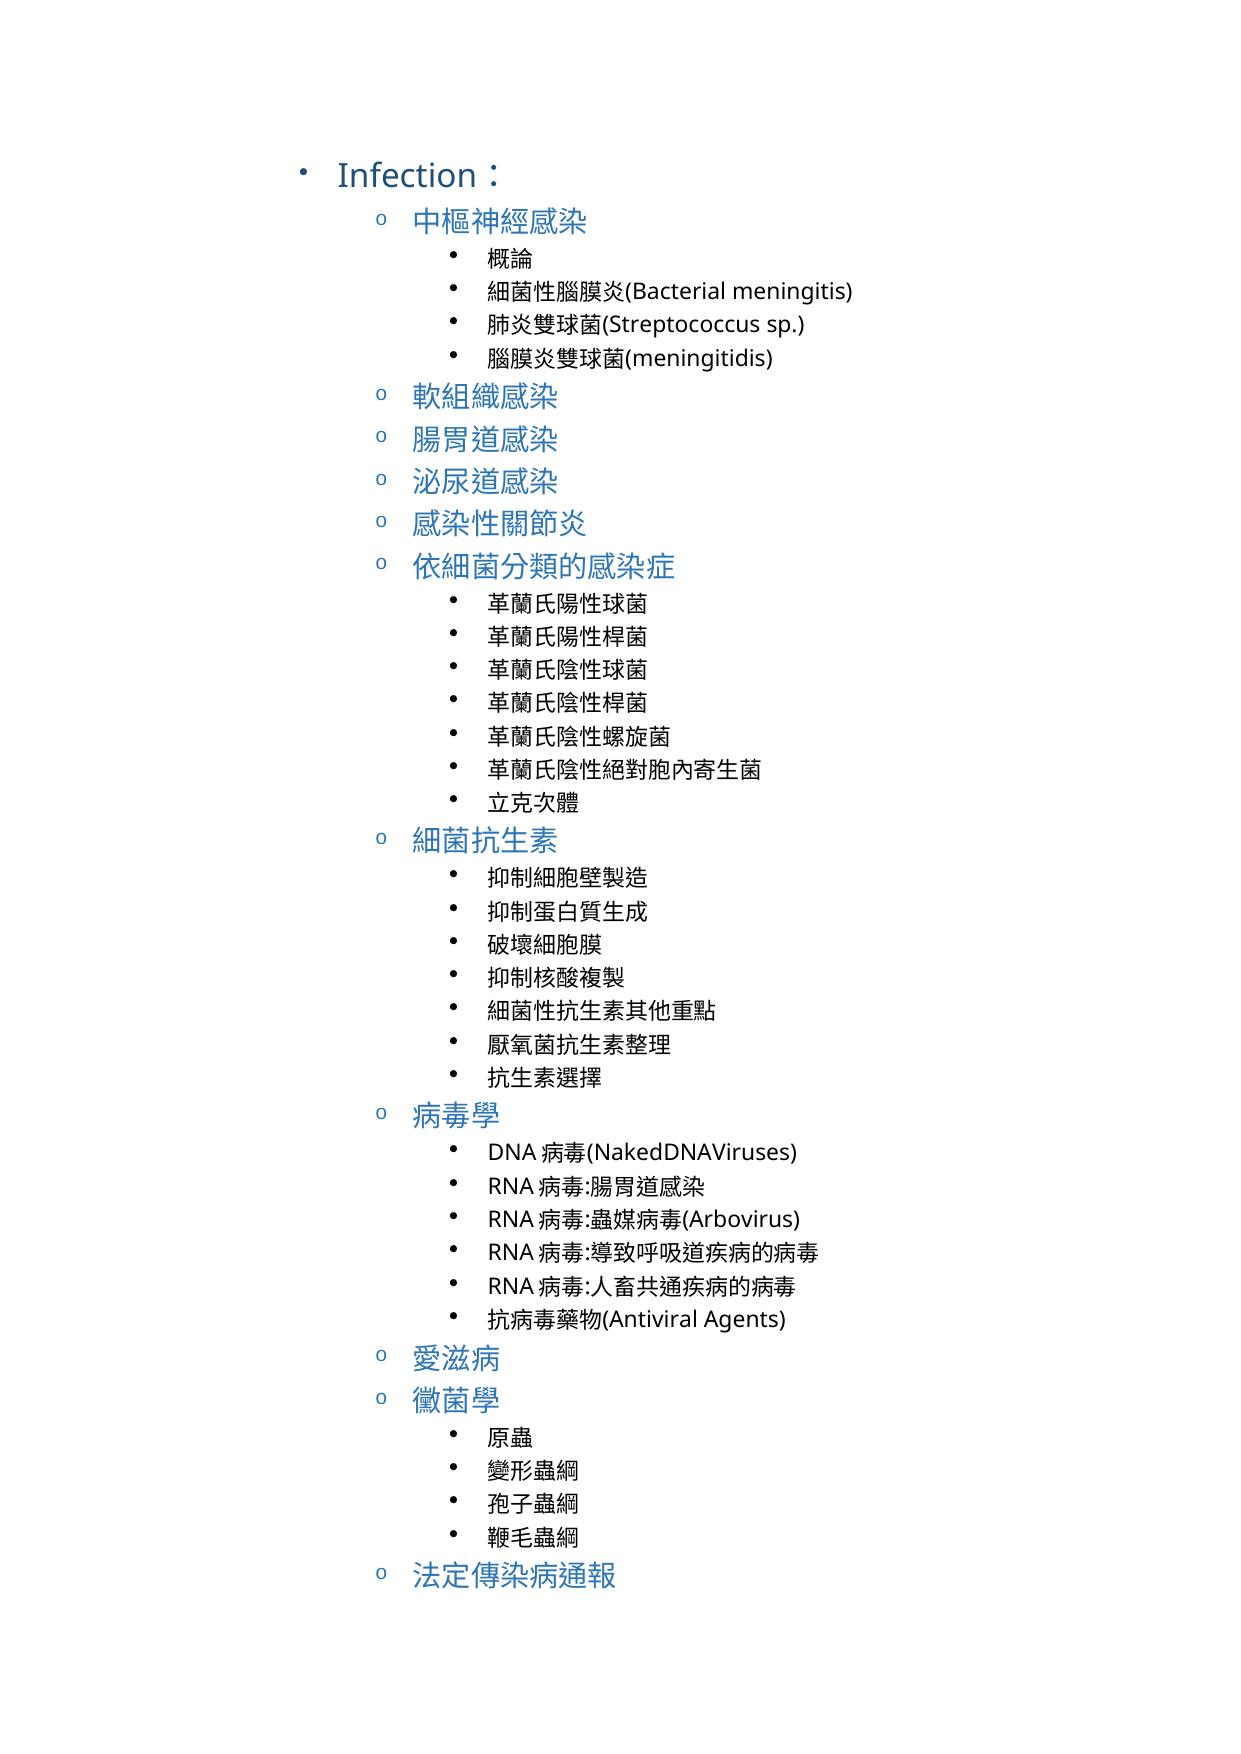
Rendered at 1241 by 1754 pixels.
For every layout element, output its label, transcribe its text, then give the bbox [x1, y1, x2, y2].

list 細菌性抗生素其他重點 [450, 993, 1053, 1026]
list 革蘭氏陰性絕對胞內寄生菌 [450, 752, 1053, 785]
list 原蟲 [450, 1420, 1053, 1453]
list RNA病毒:人畜共通疾病的病毒 [450, 1268, 1053, 1302]
list 細菌性腦膜炎(Bacterial meningitis) [450, 274, 1053, 307]
list 抑制核酸複製 [450, 960, 1053, 993]
list 抑制細胞壁製造 [450, 860, 1053, 893]
list 抗病毒藥物(Antiviral Agents) [450, 1302, 1053, 1335]
list 依細菌分類的感染症 [375, 543, 1053, 585]
list 革蘭氏陽性桿菌 [450, 619, 1053, 652]
list 革蘭氏陰性螺旋菌 [450, 718, 1053, 752]
list 立克次體 [450, 785, 1053, 818]
list RNA病毒:蟲媒病毒(Arbovirus) [450, 1202, 1053, 1235]
list 病毒學 [375, 1093, 1053, 1135]
list 感染性關節炎 [375, 501, 1053, 543]
list 腦膜炎雙球菌(meningitidis) [450, 341, 1053, 374]
list RNA病毒:導致呼吸道疾病的病毒 [450, 1235, 1053, 1268]
list 細菌抗生素 [375, 818, 1053, 860]
list 鞭毛蟲綱 [450, 1519, 1053, 1553]
list 破壞細胞膜 [450, 927, 1053, 960]
list 軟組織感染 [375, 374, 1053, 416]
list 革蘭氏陰性球菌 [450, 652, 1053, 685]
list 概論 [450, 241, 1053, 274]
list DNA病毒(NakedDNAViruses) [450, 1135, 1053, 1168]
list 法定傳染病通報 [375, 1553, 1053, 1595]
list 革蘭氏陰性桿菌 [450, 685, 1053, 718]
list 泌尿道感染 [375, 458, 1053, 501]
list 腸胃道感染 [375, 416, 1053, 458]
list 變形蟲綱 [450, 1453, 1053, 1486]
list RNA病毒:腸胃道感染 [450, 1168, 1053, 1202]
list 抑制蛋白質生成 [450, 893, 1053, 927]
list 厭氧菌抗生素整理 [450, 1026, 1053, 1060]
list Infection： [300, 150, 1053, 198]
list 革蘭氏陽性球菌 [450, 585, 1053, 619]
list 肺炎雙球菌(Streptococcus sp.) [450, 307, 1053, 341]
list 孢子蟲綱 [450, 1486, 1053, 1519]
list 愛滋病 [375, 1335, 1053, 1377]
list 黴菌學 [375, 1377, 1053, 1420]
list 抗生素選擇 [450, 1060, 1053, 1093]
list 中樞神經感染 [375, 198, 1053, 241]
